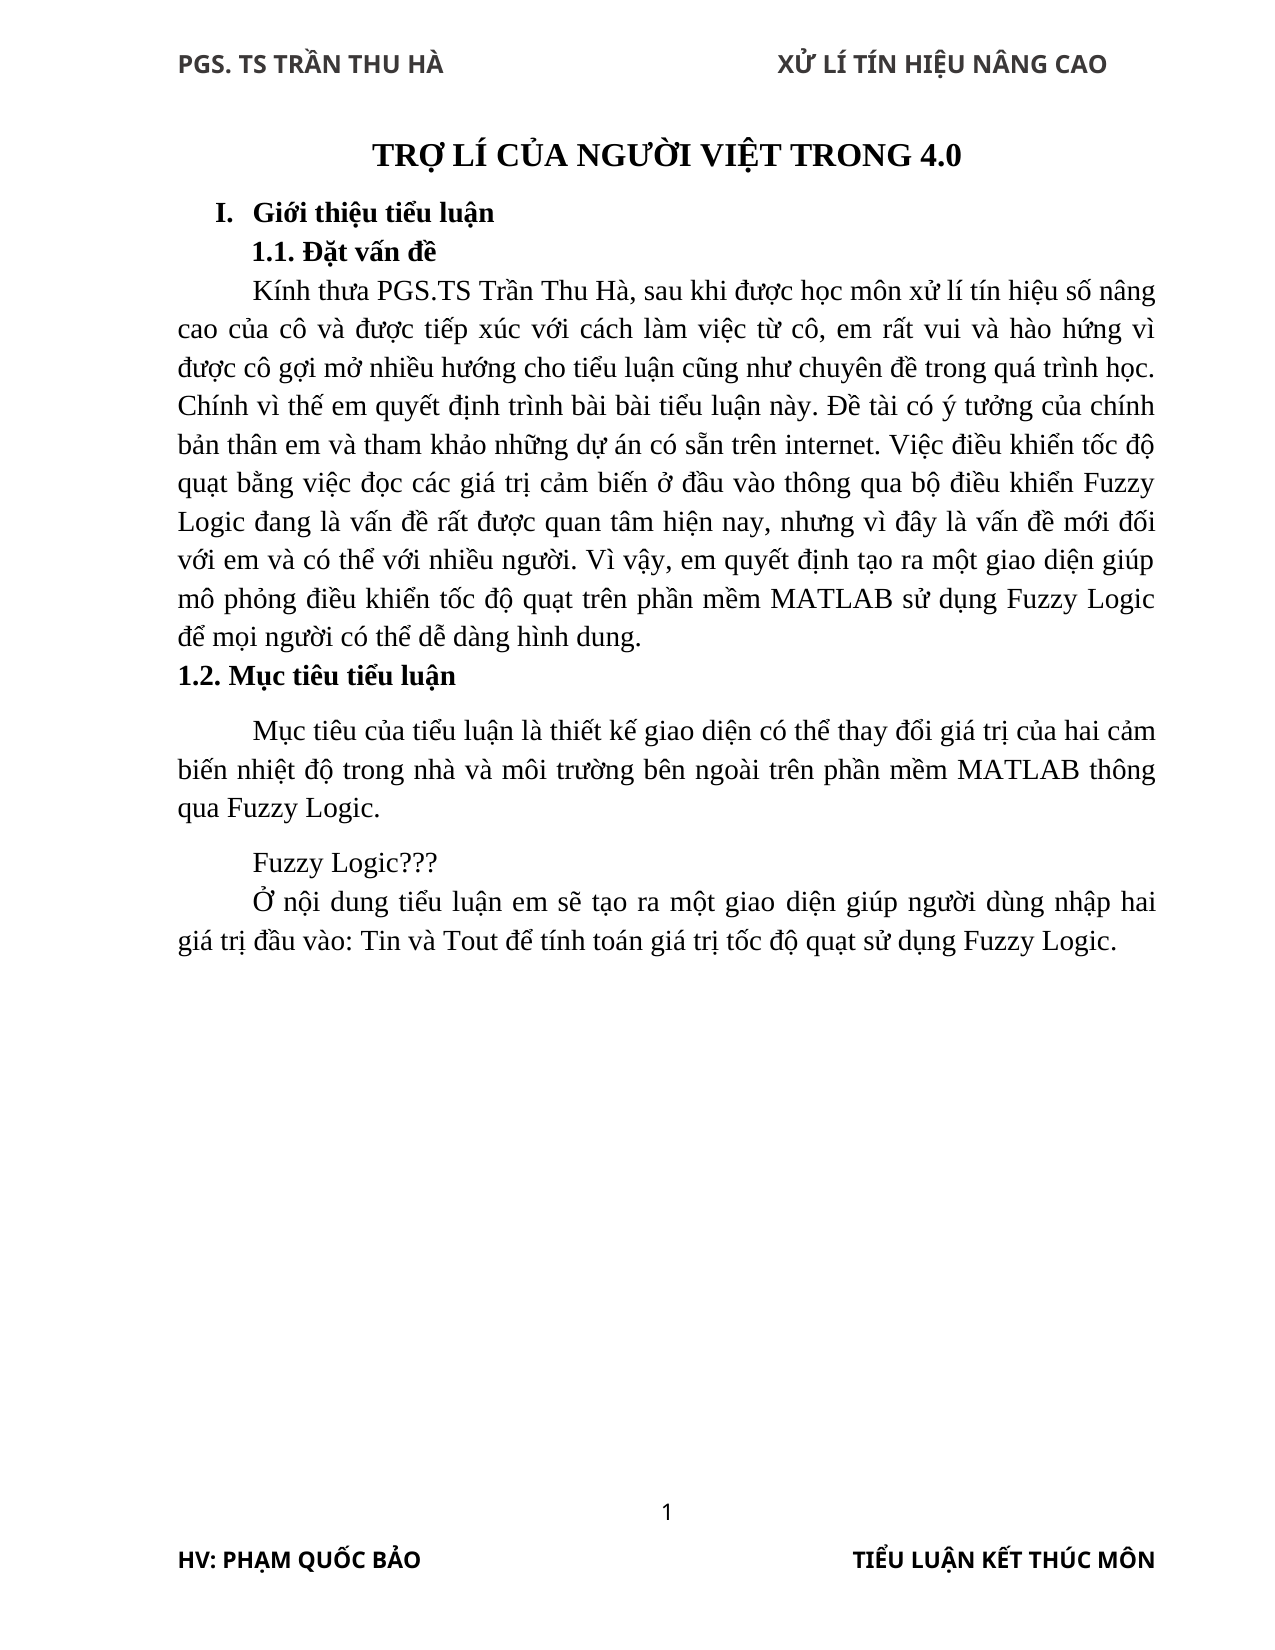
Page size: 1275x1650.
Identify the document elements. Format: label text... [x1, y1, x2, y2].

text Ở nội dung tiểu luận em sẽ tạo ra một giao diện giúp người dùng nhập hai giá trị đầu vào: Tin và Tout để tính toán giá trị tốc độ quạt sử dụng Fuzzy Logic. [177, 918, 1157, 956]
list Kính thưa PGS.TS Trần Thu Hà, sau khi được học môn xử lí tín hiệu số nâng cao của cô và được tiếp xúc với cách làm việc từ cô, em rất vui và hào hứng vì được cô gợi mở nhiều hướng cho tiểu luận cũng như chuyên đề trong quá trình học. Chính vì thế em quyết định trình bài bài tiểu luận này. Đề tài có ý tưởng của chính bản thân em và tham khảo những dự án có sẵn trên internet. Việc điều khiển tốc độ quạt bằng việc đọc các giá trị cảm biến ở đầu vào thông qua bộ điều khiển Fuzzy Logic đang là vấn đề rất được quan tâm hiện nay, nhưng vì đây là vấn đề mới đối với em và có thể với nhiều người. Vì vậy, em quyết định tạo ra một giao diện giúp mô phỏng điều khiển tốc độ quạt trên phần mềm MATLAB sử dụng Fuzzy Logic để mọi người có thể dễ dàng hình dung. [177, 273, 1157, 653]
list 1.1. Đặt vấn đề [251, 234, 1157, 268]
text TRỢ LÍ CỦA NGƯỜI VIỆT TRONG 4.0 [177, 135, 1157, 173]
list Giới thiệu tiểu luận [215, 196, 1157, 229]
text Fuzzy Logic??? [177, 846, 1157, 879]
list 1.2. Mục tiêu tiểu luận [177, 658, 1157, 692]
text Mục tiêu của tiểu luận là thiết kế giao diện có thể thay đổi giá trị của hai cảm biến nhiệt độ trong nhà và môi trường bên ngoài trên phần mềm MATLAB thông qua Fuzzy Logic. [177, 713, 1157, 824]
